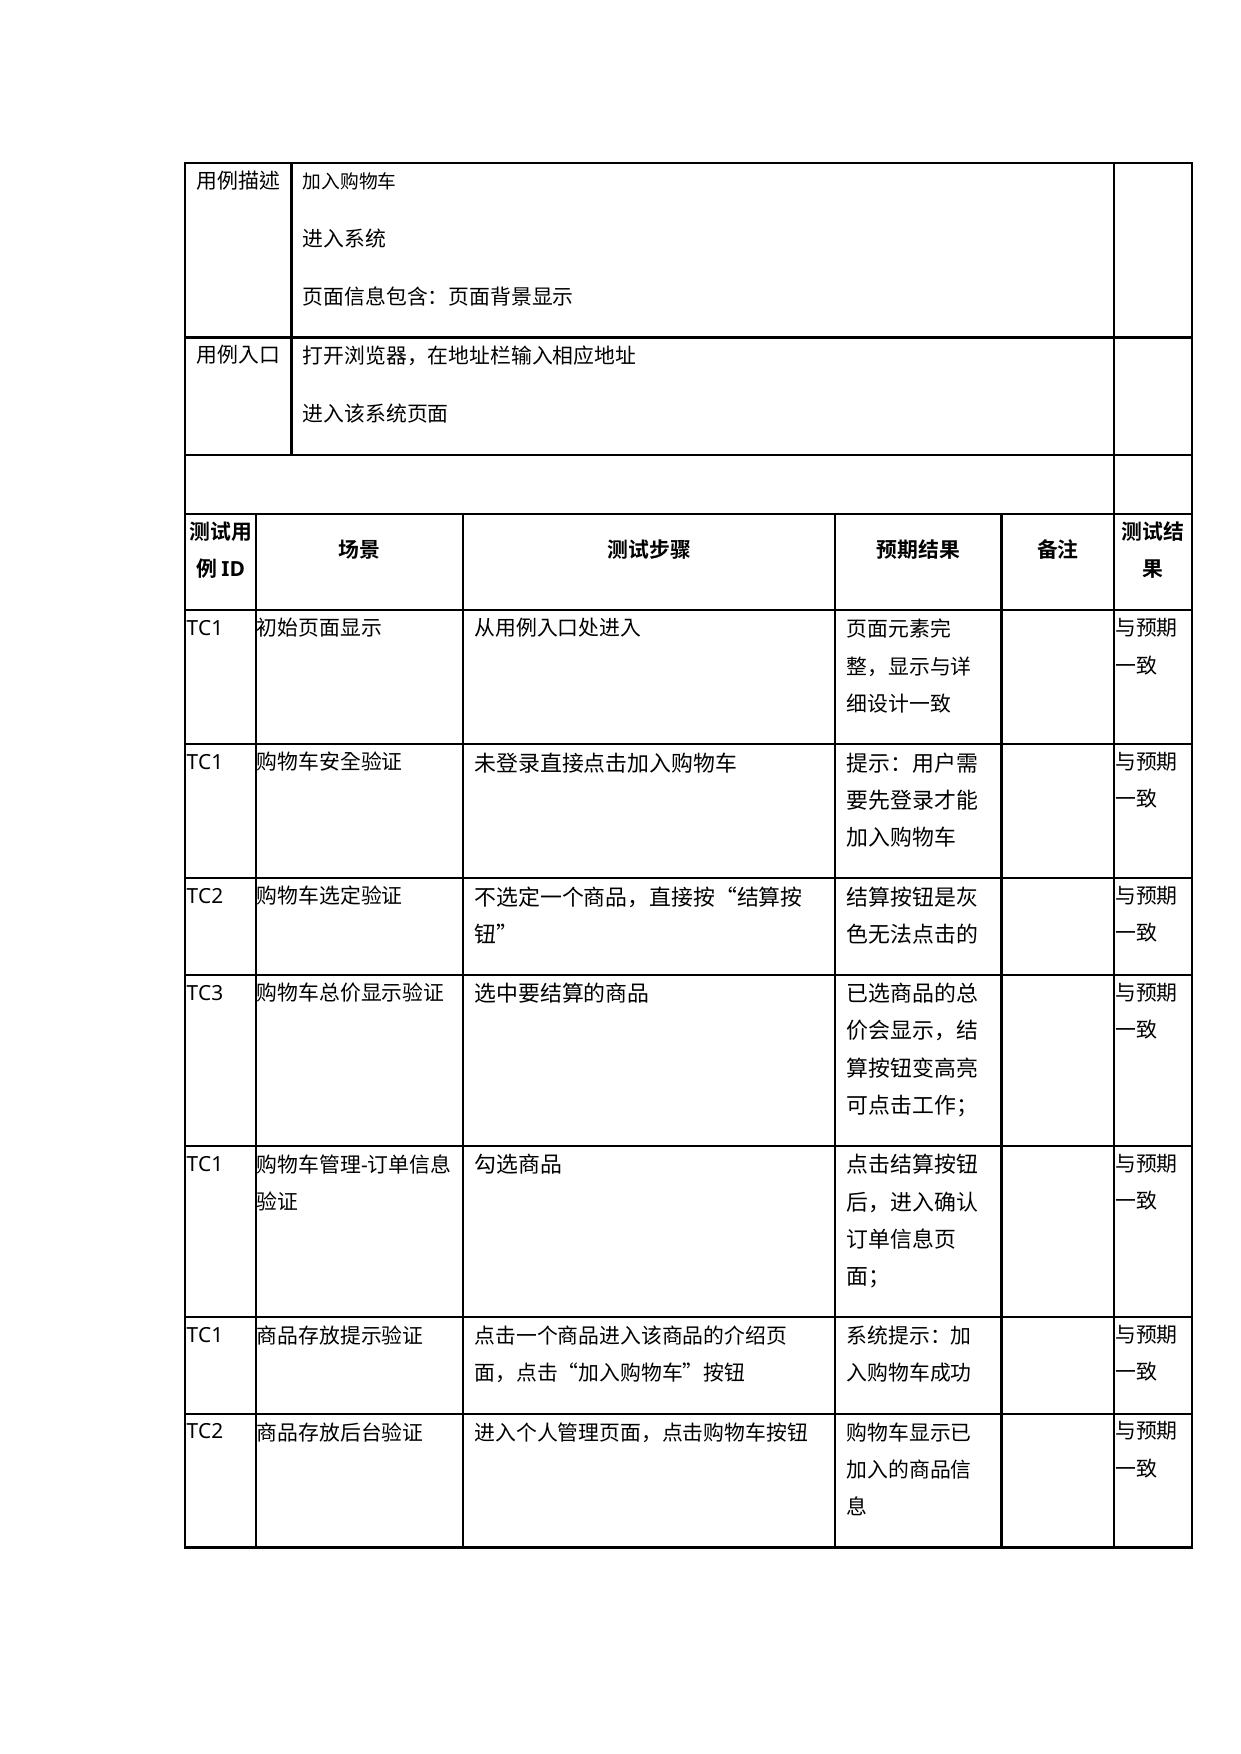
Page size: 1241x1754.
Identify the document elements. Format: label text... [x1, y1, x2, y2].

table_cell 用例描述 [186, 164, 290, 336]
table_cell 勾选商品 [464, 1147, 834, 1316]
table_cell 已选商品的总价会显示，结算按钮变高亮可点击工作； [836, 976, 1000, 1145]
table_cell 与预期一致 [1115, 879, 1191, 974]
table_cell 场景 [257, 515, 462, 609]
table_cell 用例入口 [186, 339, 290, 453]
table_cell [1003, 1415, 1113, 1546]
table_cell 购物车总价显示验证 [257, 976, 462, 1145]
table_cell 初始页面显示 [257, 611, 462, 743]
table_cell 购物车选定验证 [257, 879, 462, 974]
table_cell TC1 [186, 1147, 255, 1316]
table_cell TC3 [186, 976, 255, 1145]
table_cell 备注 [1003, 515, 1113, 609]
table_cell 结算按钮是灰色无法点击的 [836, 879, 1000, 974]
table_cell 测试步骤 [464, 515, 834, 609]
table_cell TC2 [186, 1415, 255, 1546]
table_cell [1003, 745, 1113, 877]
table_cell 打开浏览器，在地址栏输入相应地址 进入该系统页面 [293, 339, 1113, 453]
table_cell 与预期一致 [1115, 1415, 1191, 1546]
table_cell 选中要结算的商品 [464, 976, 834, 1145]
table_cell 与预期一致 [1115, 611, 1191, 743]
table_cell [1003, 976, 1113, 1145]
table_cell 系统提示：加入购物车成功 [836, 1318, 1000, 1412]
table_cell 从用例入口处进入 [464, 611, 834, 743]
table_cell 进入个人管理页面，点击购物车按钮 [464, 1415, 834, 1546]
table_cell 提示：用户需要先登录才能加入购物车 [836, 745, 1000, 877]
table_cell [1003, 1318, 1113, 1412]
table_cell 购物车显示已加入的商品信息 [836, 1415, 1000, 1546]
table_cell [1003, 1147, 1113, 1316]
table_cell 与预期一致 [1115, 745, 1191, 877]
table_cell 测试结果 [1115, 515, 1191, 609]
table_cell 商品存放后台验证 [257, 1415, 462, 1546]
table_cell [1003, 879, 1113, 974]
table_cell 与预期一致 [1115, 976, 1191, 1145]
table_cell 购物车管理-订单信息验证 [257, 1147, 462, 1316]
table_cell TC1 [186, 745, 255, 877]
table_cell TC1 [186, 1318, 255, 1412]
table_cell 页面元素完整，显示与详细设计一致 [836, 611, 1000, 743]
table_cell TC2 [186, 879, 255, 974]
table_cell 与预期一致 [1115, 1147, 1191, 1316]
table_cell 未登录直接点击加入购物车 [464, 745, 834, 877]
table_cell [1115, 339, 1191, 453]
table_cell [1115, 164, 1191, 336]
table_cell 预期结果 [836, 515, 1000, 609]
table_cell 购物车安全验证 [257, 745, 462, 877]
table_cell 不选定一个商品，直接按“结算按钮” [464, 879, 834, 974]
table_cell TC1 [186, 611, 255, 743]
table_cell 点击结算按钮后，进入确认订单信息页面； [836, 1147, 1000, 1316]
table_cell 测试用例ID [186, 515, 255, 609]
table_cell 商品存放提示验证 [257, 1318, 462, 1412]
table_cell 与预期一致 [1115, 1318, 1191, 1412]
table_cell 点击一个商品进入该商品的介绍页面，点击“加入购物车”按钮 [464, 1318, 834, 1412]
table_cell [186, 456, 1113, 513]
table_cell [1115, 456, 1191, 513]
table_cell [1003, 611, 1113, 743]
table_cell 加入购物车 进入系统 页面信息包含：页面背景显示 [293, 164, 1113, 336]
